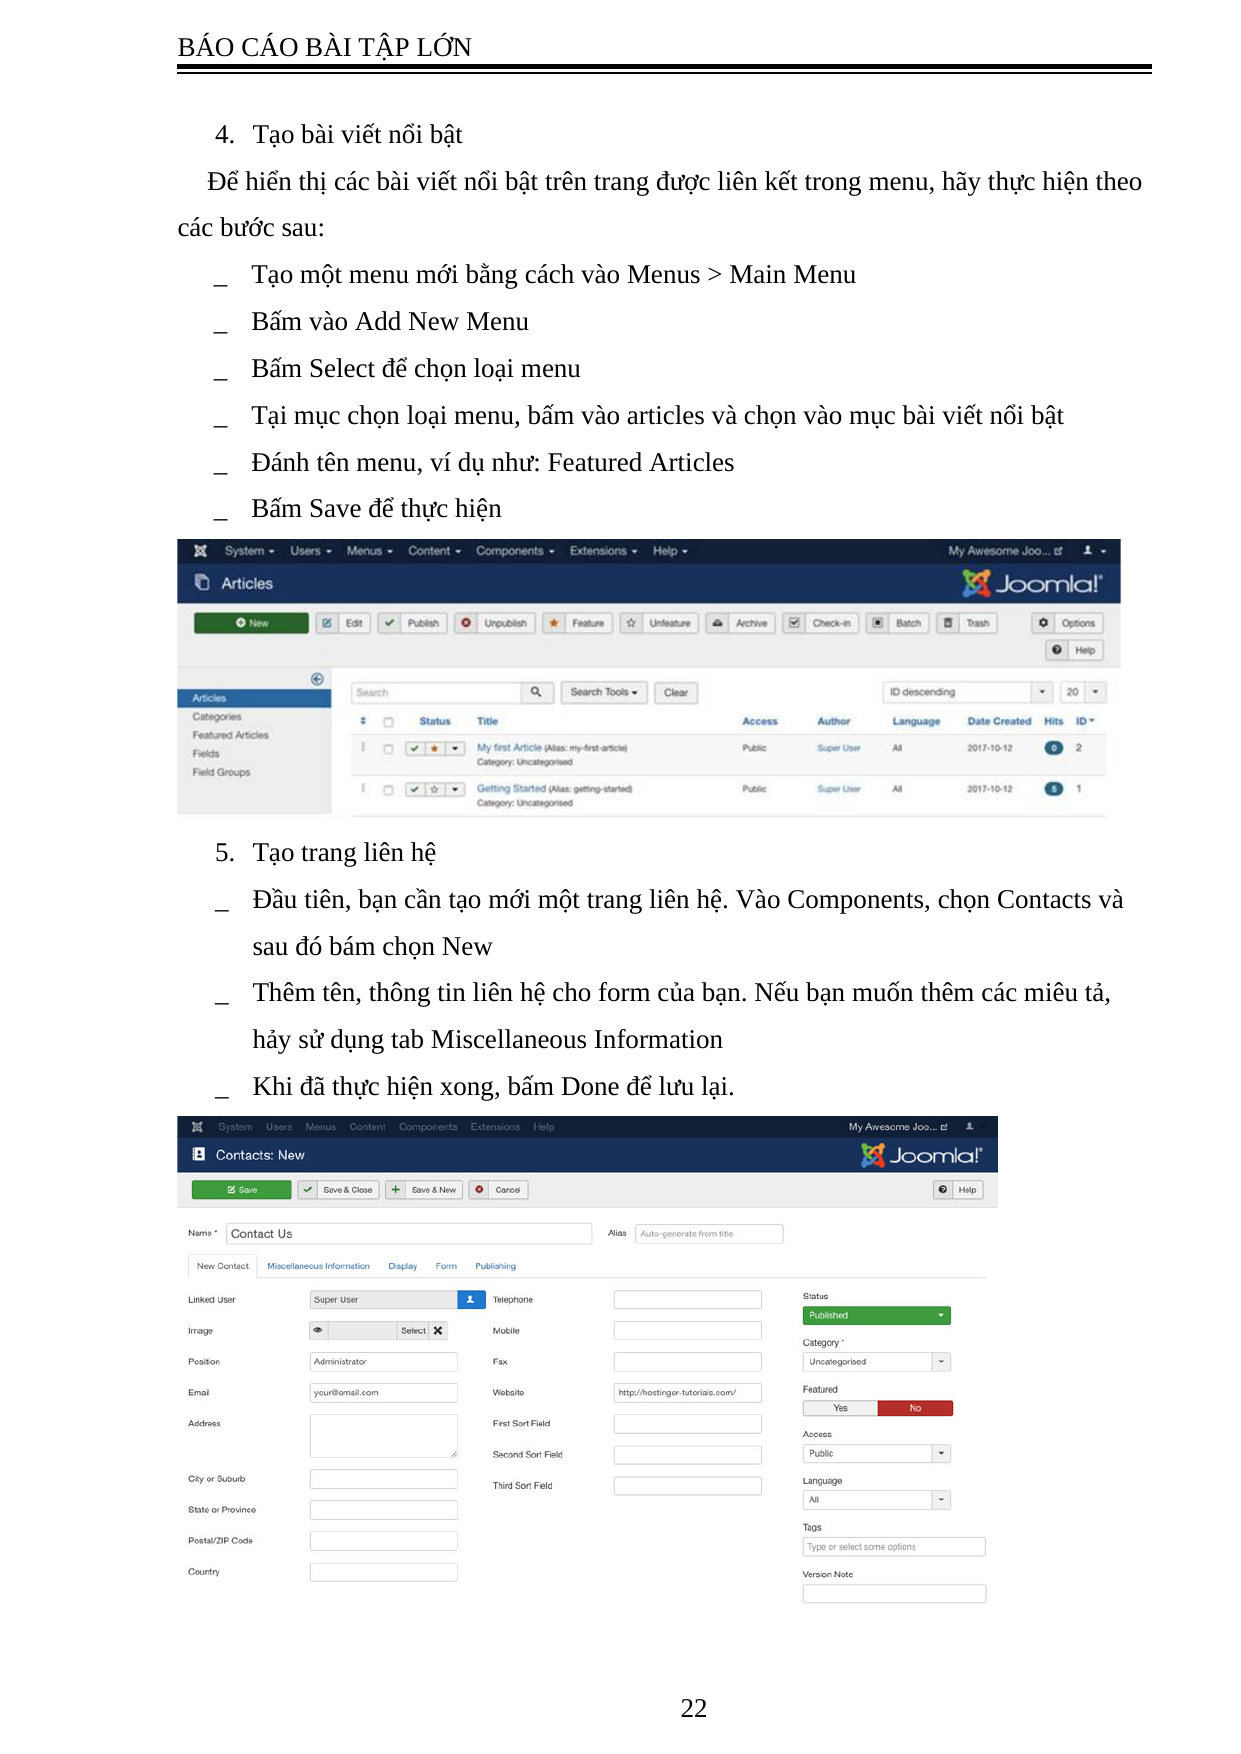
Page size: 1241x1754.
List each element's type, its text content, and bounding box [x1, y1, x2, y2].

list Đầu tiên, bạn cần tạo mới một trang liên hệ. Vào Components, chọn Contacts và sau đó bám chọn New [215, 883, 1152, 961]
list Bấm vào Add New Menu [213, 305, 1152, 336]
list Để hiển thị các bài viết nổi bật trên trang được liên kết trong menu, hãy thực hiện theo các bước sau: [177, 165, 1152, 243]
list Tạo trang liên hệ [215, 836, 1152, 868]
list Khi đã thực hiện xong, bấm Done để lưu lại. [215, 1070, 1152, 1101]
list Thêm tên, thông tin liên hệ cho form của bạn. Nếu bạn muốn thêm các miêu tả, hảy sử dụng tab Miscellaneous Information [215, 977, 1152, 1054]
list Đánh tên menu, ví dụ như: Featured Articles [213, 446, 1152, 477]
list Tạo một menu mới bằng cách vào Menus > Main Menu [213, 258, 1152, 289]
list Tại mục chọn loại menu, bấm vào articles và chọn vào mục bài viết nổi bật [213, 399, 1152, 430]
list Tạo bài viết nổi bật [215, 118, 1152, 149]
list Bấm Save để thực hiện [213, 492, 1152, 524]
list Bấm Select để chọn loại menu [213, 352, 1152, 383]
picture [177, 1116, 998, 1617]
picture [177, 539, 1121, 821]
